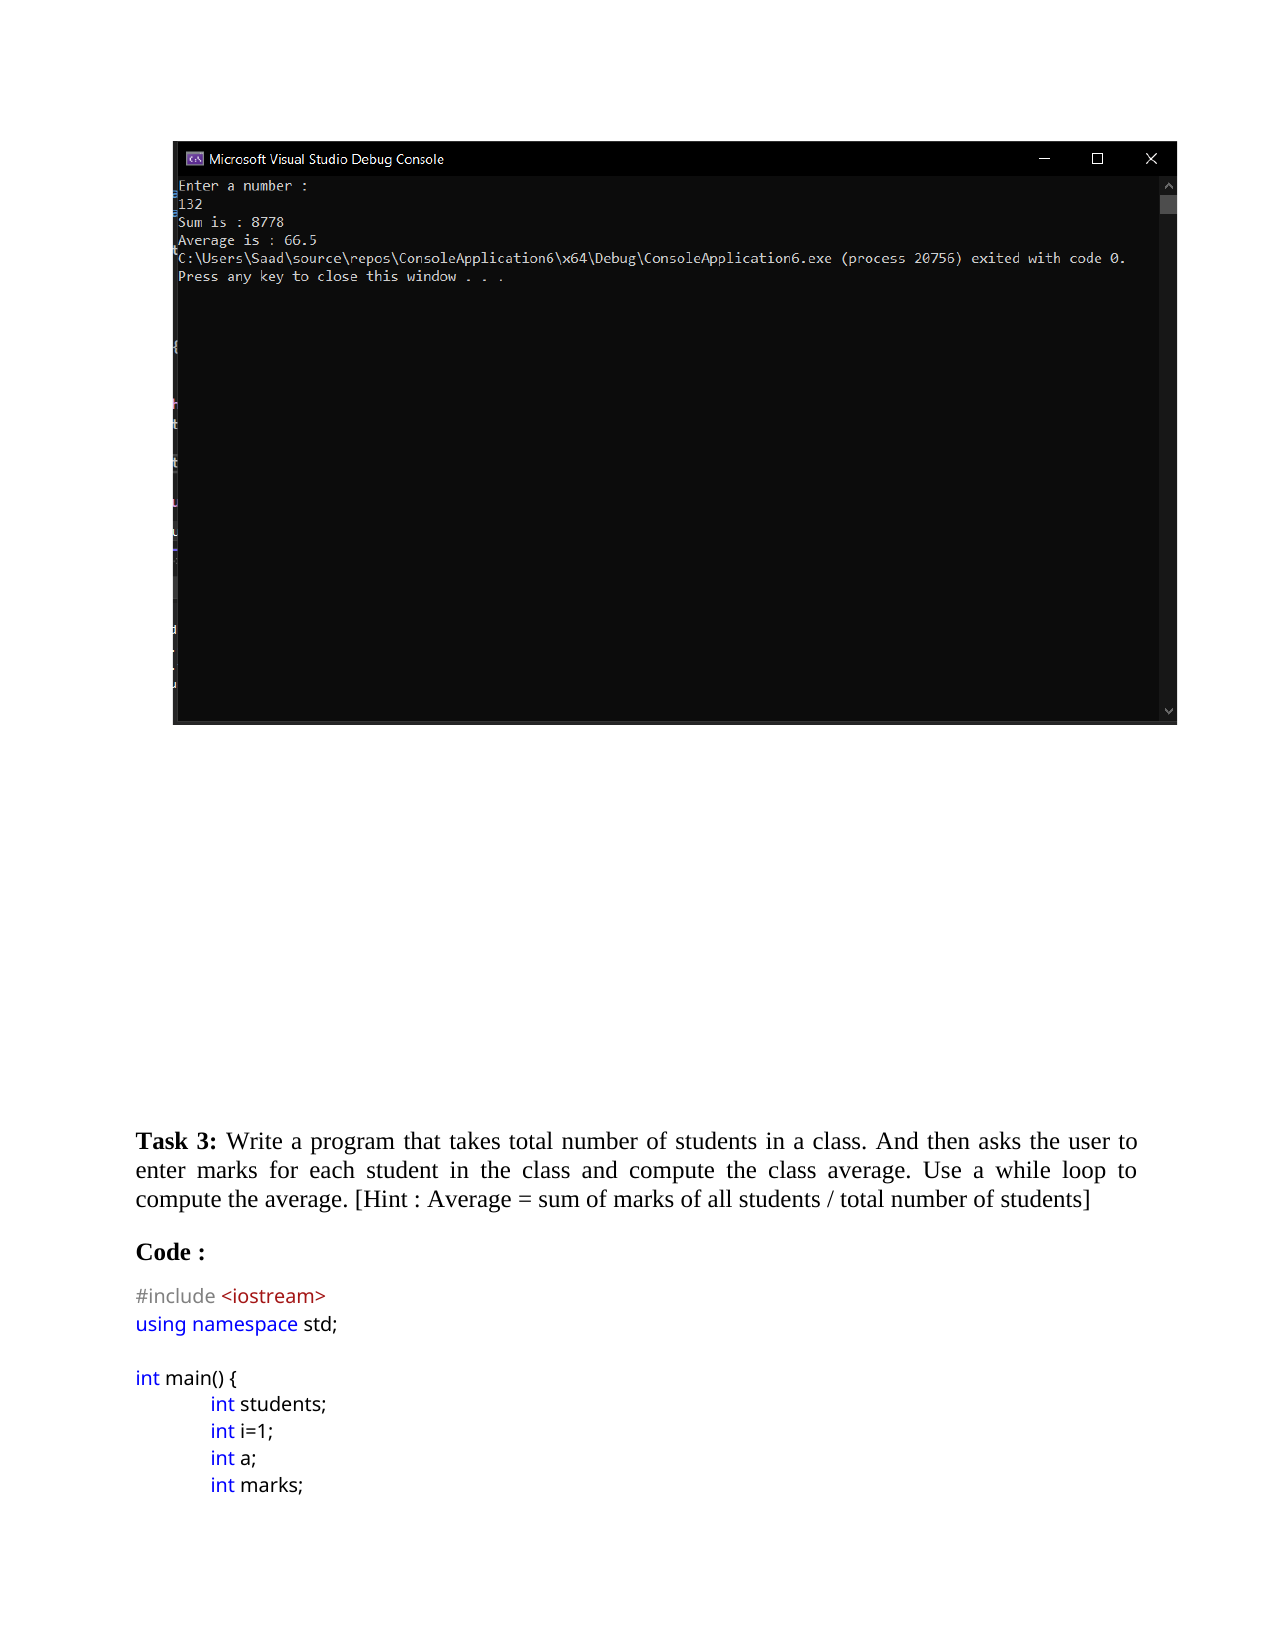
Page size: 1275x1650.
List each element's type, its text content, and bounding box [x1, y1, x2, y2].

text int students; [135, 1391, 1139, 1418]
text Task 3: Write a program that takes total number of students in a class. And then asks the user to enter marks for each student in the class and compute the class average. Use a while loop to compute the average. [Hint : Average = sum of marks of all students / total number of students] [135, 1126, 1139, 1212]
text using namespace std; [135, 1310, 1139, 1337]
text int main() { [135, 1364, 1139, 1391]
text int marks; [135, 1472, 1139, 1499]
text #include <iostream> [135, 1283, 1139, 1310]
picture [172, 141, 1178, 725]
text int i=1; [135, 1418, 1139, 1445]
text Code : [135, 1237, 1139, 1266]
text int a; [135, 1445, 1139, 1472]
